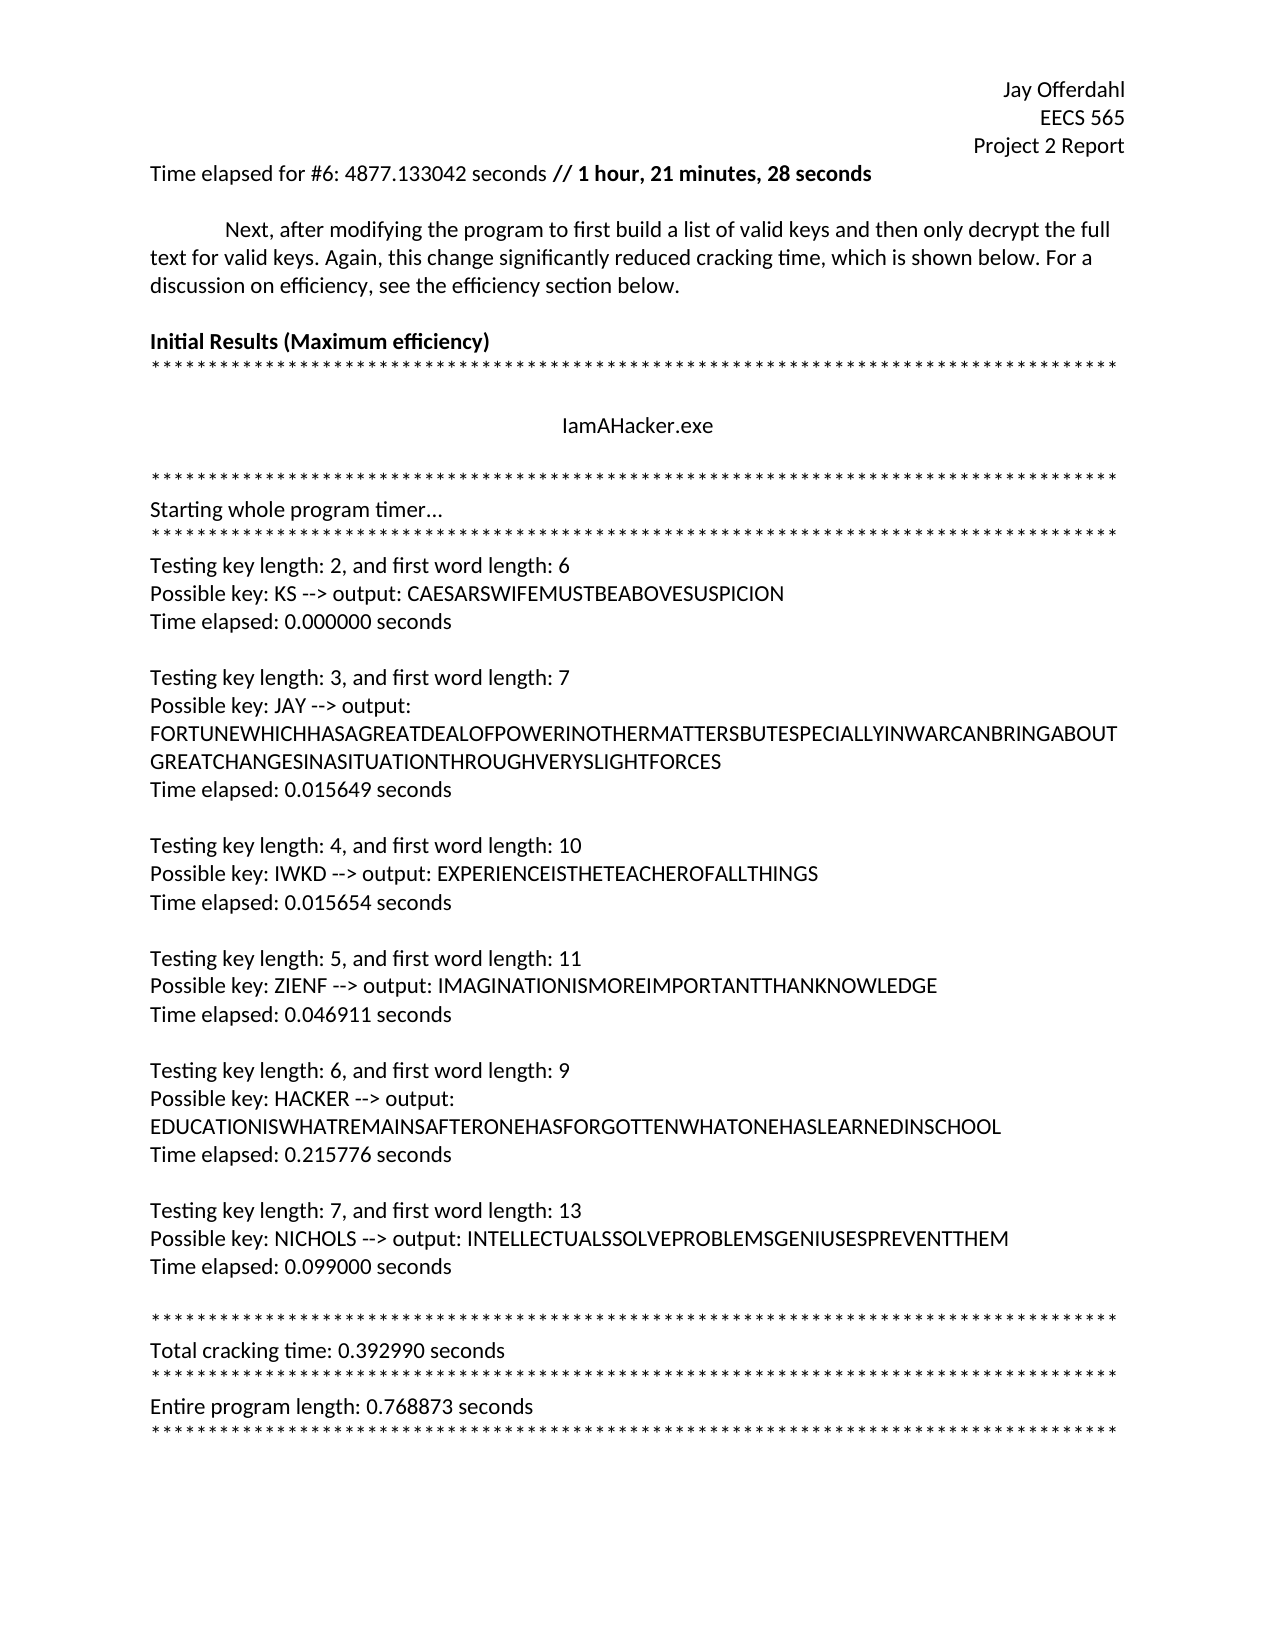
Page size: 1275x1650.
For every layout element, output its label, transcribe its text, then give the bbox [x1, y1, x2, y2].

text Possible key: KS --> output: CAESARSWIFEMUSTBEABOVESUSPICION [150, 579, 1125, 607]
text ************************************************************************************* [150, 1364, 1125, 1392]
text Testing key length: 2, and first word length: 6 [150, 551, 1125, 579]
text Possible key: NICHOLS --> output: INTELLECTUALSSOLVEPROBLEMSGENIUSESPREVENTTHEM [150, 1224, 1125, 1252]
text Testing key length: 5, and first word length: 11 [150, 944, 1125, 972]
text Testing key length: 7, and first word length: 13 [150, 1196, 1125, 1224]
text Possible key: JAY --> output: FORTUNEWHICHHASAGREATDEALOFPOWERINOTHERMATTERSBUTESPECIALLYINWARCANBRINGABOUTGREATCHANGESINASITUATIONTHROUGHVERYSLIGHTFORCES [150, 691, 1125, 776]
text Testing key length: 3, and first word length: 7 [150, 663, 1125, 691]
text Starting whole program timer... [150, 495, 1125, 523]
text ************************************************************************************* [150, 355, 1125, 383]
text Initial Results (Maximum efficiency) [150, 327, 1125, 355]
text Testing key length: 6, and first word length: 9 [150, 1056, 1125, 1084]
text IamAHacker.exe [150, 411, 1125, 439]
text Possible key: ZIENF --> output: IMAGINATIONISMOREIMPORTANTTHANKNOWLEDGE [150, 972, 1125, 1000]
text Possible key: HACKER --> output: EDUCATIONISWHATREMAINSAFTERONEHASFORGOTTENWHATONEHASLEARNEDINSCHOOL [150, 1084, 1125, 1140]
text Time elapsed: 0.215776 seconds [150, 1140, 1125, 1168]
text ************************************************************************************* [150, 523, 1125, 551]
text Next, after modifying the program to first build a list of valid keys and then only decrypt the full text for valid keys. Again, this change significantly reduced cracking time, which is shown below. For a discussion on efficiency, see the efficiency section below. [150, 215, 1125, 299]
text Time elapsed: 0.015654 seconds [150, 888, 1125, 916]
text Total cracking time: 0.392990 seconds [150, 1336, 1125, 1364]
text Time elapsed: 0.015649 seconds [150, 776, 1125, 803]
text Time elapsed: 0.046911 seconds [150, 1000, 1125, 1028]
text Testing key length: 4, and first word length: 10 [150, 832, 1125, 859]
text ************************************************************************************* [150, 467, 1125, 495]
text ************************************************************************************* [150, 1308, 1125, 1336]
text Time elapsed: 0.000000 seconds [150, 607, 1125, 635]
text Time elapsed: 0.099000 seconds [150, 1252, 1125, 1280]
text Entire program length: 0.768873 seconds [150, 1392, 1125, 1420]
text ************************************************************************************* [150, 1420, 1125, 1448]
text Time elapsed for #6: 4877.133042 seconds // 1 hour, 21 minutes, 28 seconds [150, 159, 1125, 187]
text Possible key: IWKD --> output: EXPERIENCEISTHETEACHEROFALLTHINGS [150, 859, 1125, 888]
